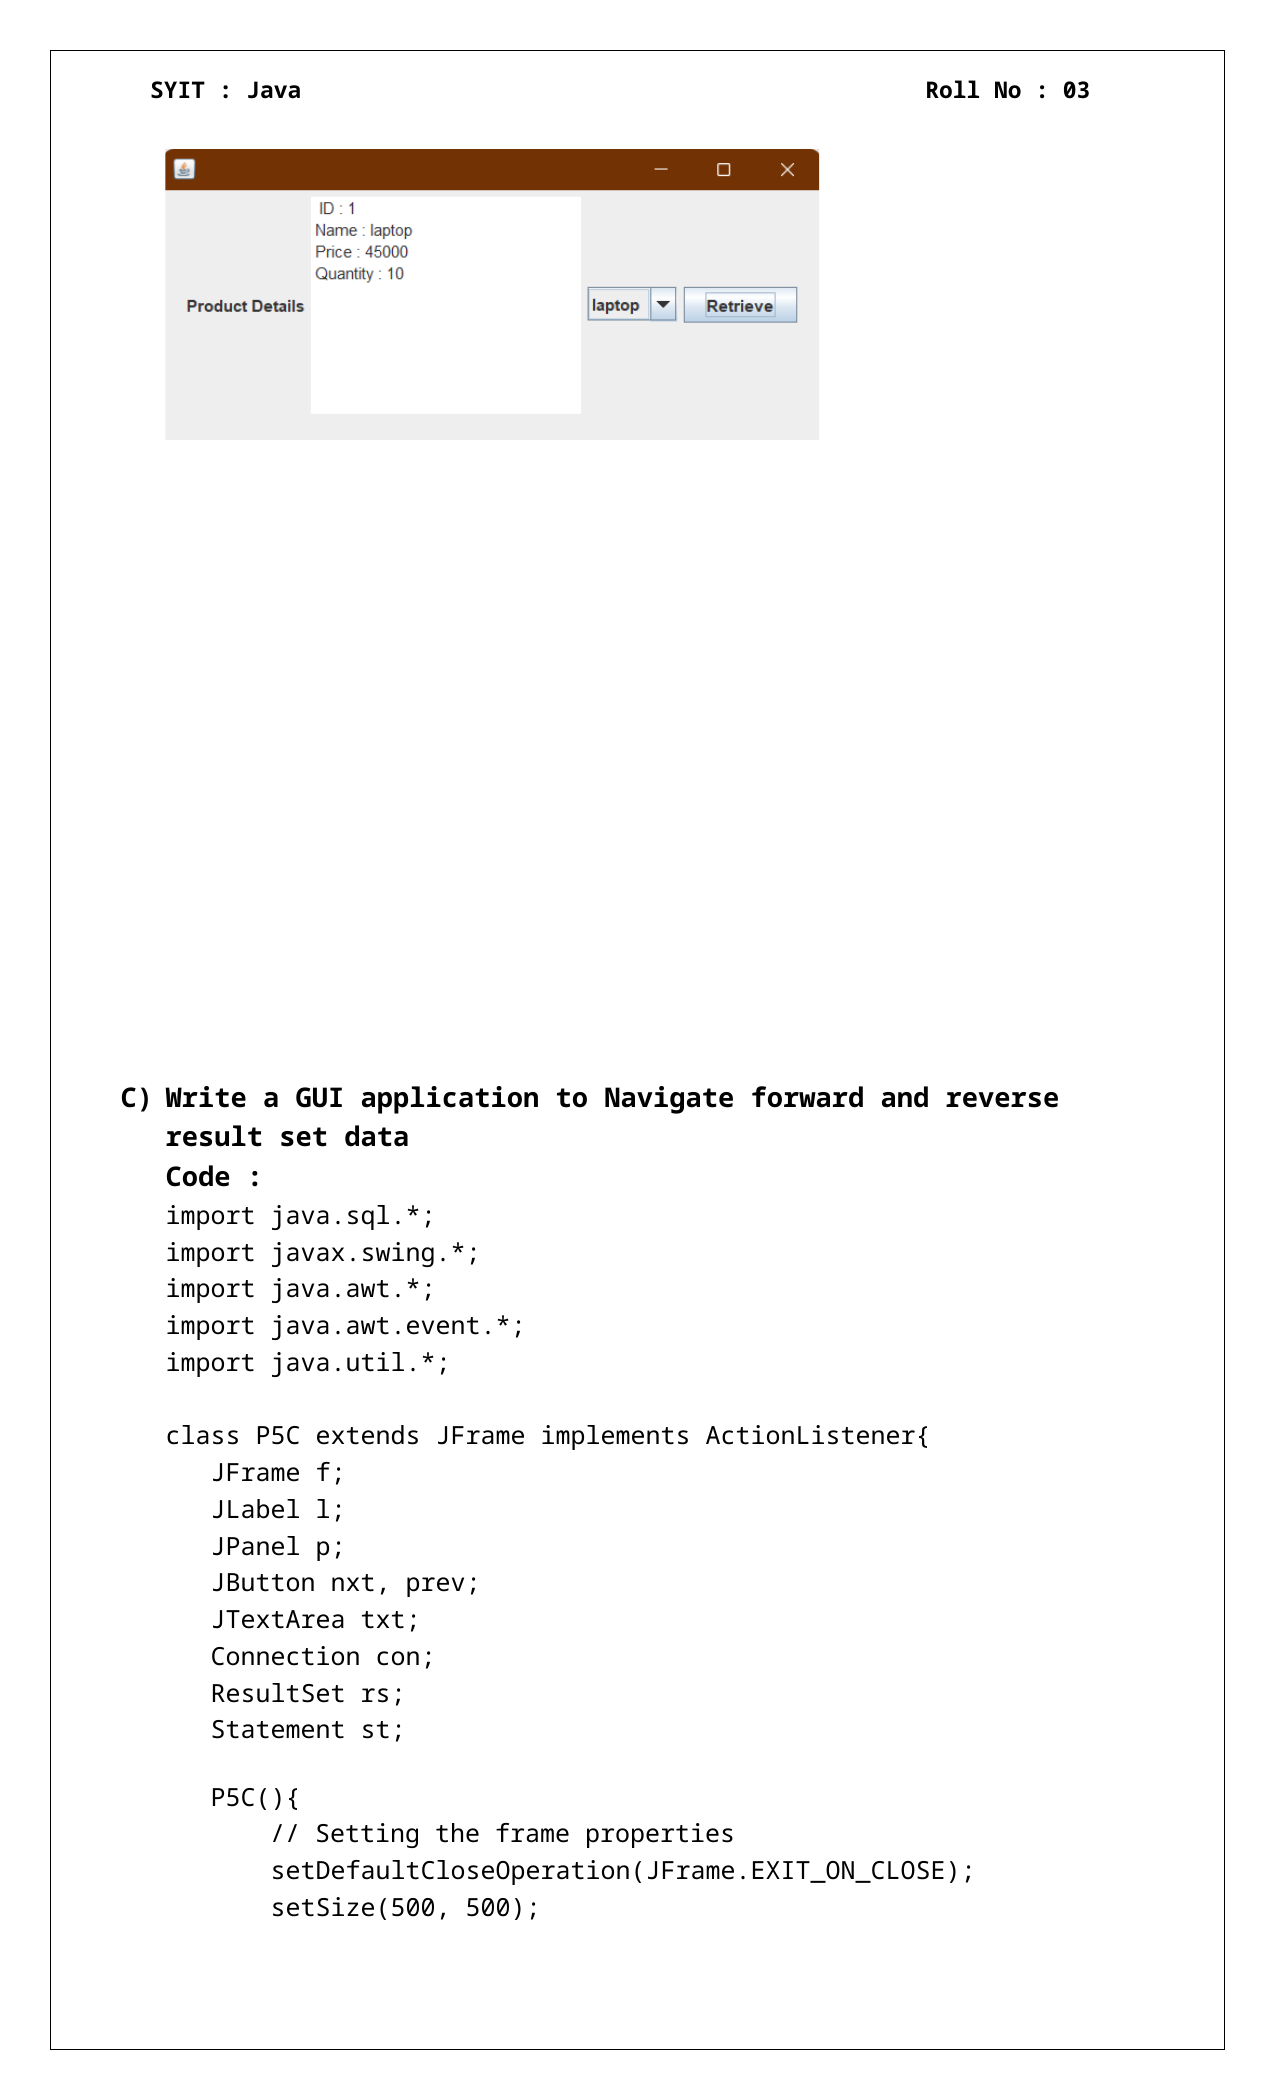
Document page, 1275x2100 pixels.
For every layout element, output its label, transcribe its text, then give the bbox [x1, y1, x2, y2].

list class P5C extends JFrame implements ActionListener{ [165, 1418, 1125, 1452]
list import java.sql.*; [165, 1197, 1125, 1231]
list import javax.swing.*; [165, 1234, 1125, 1268]
list JLabel l; [165, 1492, 1125, 1526]
list JFrame f; [165, 1455, 1125, 1489]
list ResultSet rs; [165, 1675, 1125, 1709]
list Connection con; [165, 1639, 1125, 1673]
list JTextArea txt; [165, 1602, 1125, 1636]
list JButton nxt, prev; [165, 1565, 1125, 1599]
list JPanel p; [165, 1528, 1125, 1562]
list Write a GUI application to Navigate forward and reverse result set data [120, 1078, 1125, 1155]
list import java.awt.event.*; [165, 1308, 1125, 1342]
picture [165, 149, 820, 440]
list setSize(500, 500); [165, 1889, 1125, 1923]
list import java.util.*; [165, 1344, 1125, 1378]
list import java.awt.*; [165, 1271, 1125, 1305]
list P5C(){ [165, 1779, 1125, 1813]
list // Setting the frame properties [165, 1816, 1125, 1850]
list Statement st; [165, 1712, 1125, 1746]
list Code : [165, 1158, 1125, 1194]
list setDefaultCloseOperation(JFrame.EXIT_ON_CLOSE); [165, 1853, 1125, 1887]
